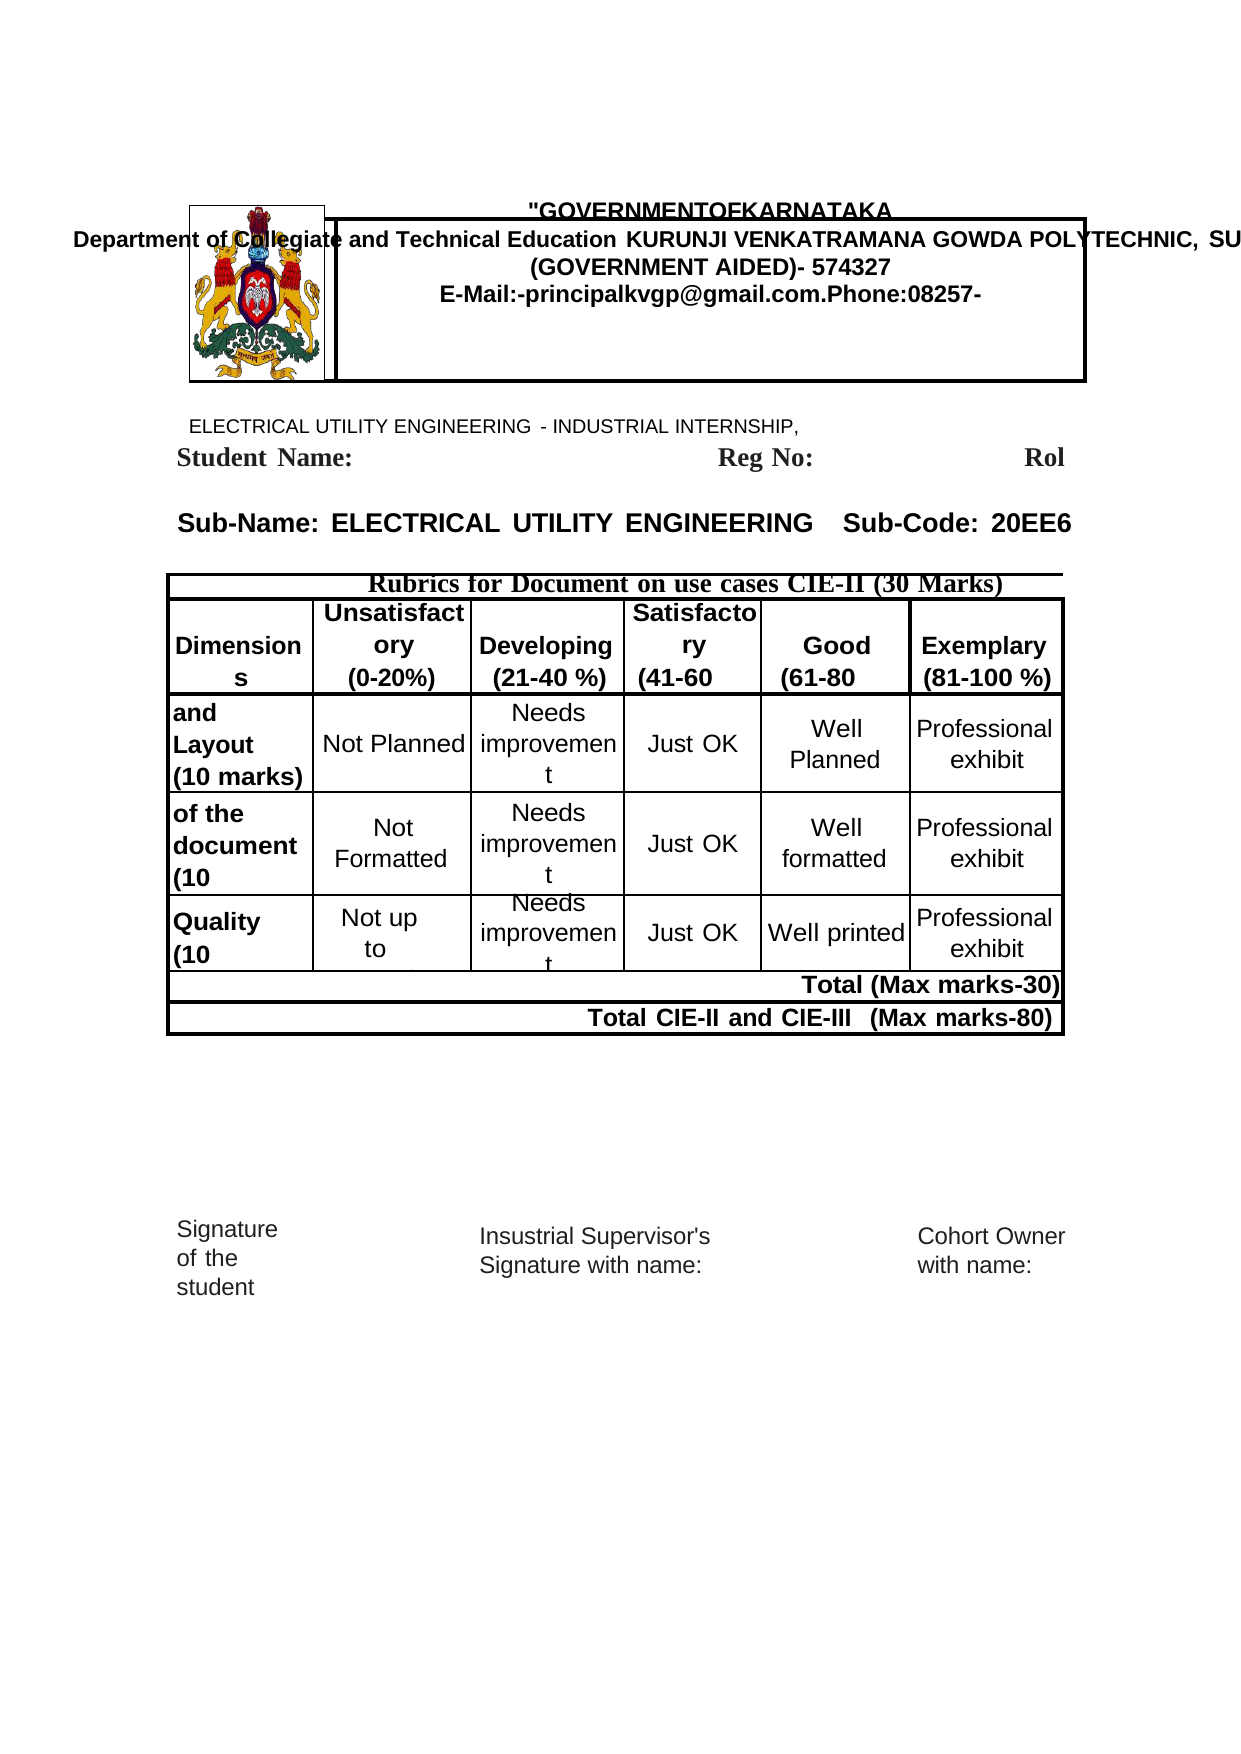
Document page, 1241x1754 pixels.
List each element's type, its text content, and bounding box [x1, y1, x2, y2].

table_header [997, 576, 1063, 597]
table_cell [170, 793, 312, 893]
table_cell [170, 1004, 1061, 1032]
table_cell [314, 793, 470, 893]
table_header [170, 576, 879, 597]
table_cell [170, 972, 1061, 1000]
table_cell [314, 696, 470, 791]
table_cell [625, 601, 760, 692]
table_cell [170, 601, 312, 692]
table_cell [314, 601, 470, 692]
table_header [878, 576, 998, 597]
text Insustrial Supervisor's Signature with name: [479, 1222, 711, 1279]
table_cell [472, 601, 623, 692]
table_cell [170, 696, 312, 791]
text Student Name: Reg No: Rol [176, 441, 1086, 472]
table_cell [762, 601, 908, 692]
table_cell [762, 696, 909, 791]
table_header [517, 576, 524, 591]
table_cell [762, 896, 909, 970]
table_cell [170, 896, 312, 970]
text Sub-Name: ELECTRICAL UTILITY ENGINEERING Sub-Code: 20EE6 [177, 507, 1086, 538]
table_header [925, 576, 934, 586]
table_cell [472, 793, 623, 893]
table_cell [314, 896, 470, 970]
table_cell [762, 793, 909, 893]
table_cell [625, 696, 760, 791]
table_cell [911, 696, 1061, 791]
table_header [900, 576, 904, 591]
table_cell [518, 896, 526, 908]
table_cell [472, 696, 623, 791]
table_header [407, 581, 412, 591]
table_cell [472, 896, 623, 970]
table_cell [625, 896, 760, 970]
text Signature of the student [176, 1215, 304, 1301]
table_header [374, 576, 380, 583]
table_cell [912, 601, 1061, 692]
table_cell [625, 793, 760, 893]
text Cohort Owner with name: [917, 1222, 1086, 1279]
picture [190, 206, 324, 380]
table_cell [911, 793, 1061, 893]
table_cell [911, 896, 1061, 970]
